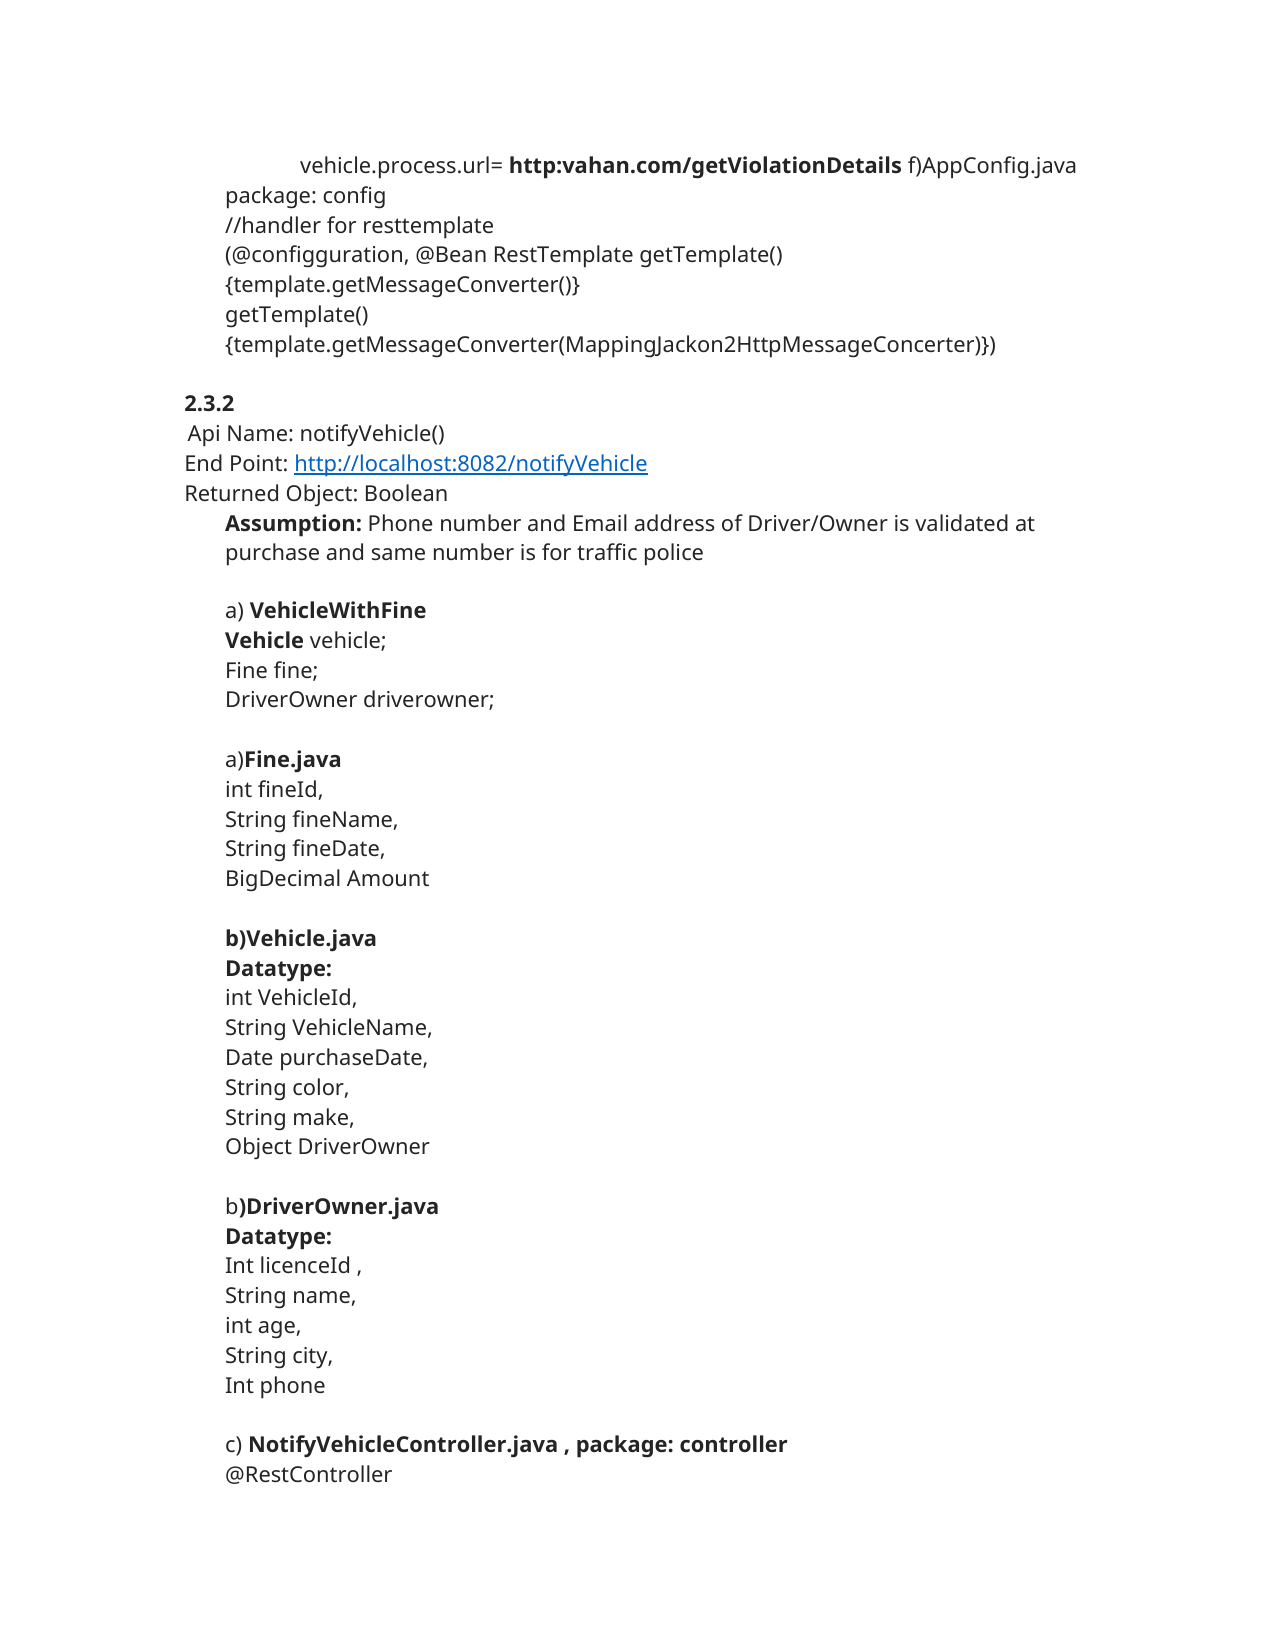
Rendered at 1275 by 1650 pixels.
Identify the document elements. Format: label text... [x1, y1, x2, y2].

text BigDecimal Amount [225, 863, 1125, 893]
text Api Name: notifyVehicle() [187, 418, 1125, 448]
text c) NotifyVehicleController.java , package: controller [225, 1429, 1125, 1459]
text String name, [225, 1280, 1125, 1310]
text vehicle.process.url= http:vahan.com/getViolationDetails f)AppConfig.java [225, 150, 1125, 180]
text Datatype: [225, 953, 1125, 982]
text Object DriverOwner [225, 1131, 1125, 1161]
text Returned Object: Boolean [150, 478, 1125, 507]
text String city, [225, 1340, 1125, 1370]
text a) VehicleWithFine [150, 595, 1125, 625]
text String VehicleName, [225, 1012, 1125, 1042]
text End Point: http://localhost:8082/notifyVehicle [150, 448, 1125, 478]
text int fineId, [225, 774, 1125, 804]
text getTemplate(){template.getMessageConverter(MappingJackon2HttpMessageConcerter)}) [225, 299, 1125, 358]
text a)Fine.java [225, 744, 1125, 774]
text @RestController [225, 1459, 1125, 1489]
text Assumption: Phone number and Email address of Driver/Owner is validated at purchase and same number is for traffic police [225, 507, 1125, 567]
text DriverOwner driverowner; [225, 684, 1125, 714]
text //handler for resttemplate [225, 209, 1125, 239]
text Int licenceId , [225, 1251, 1125, 1280]
text b)DriverOwner.java [225, 1191, 1125, 1221]
text Date purchaseDate, [225, 1042, 1125, 1072]
text Datatype: [225, 1221, 1125, 1251]
text String fineDate, [225, 833, 1125, 863]
text Vehicle vehicle; [150, 625, 1125, 655]
text String fineName, [225, 804, 1125, 833]
text (@configguration, @Bean RestTemplate getTemplate(){template.getMessageConverter()} [225, 239, 1125, 299]
text String make, [225, 1102, 1125, 1131]
text String color, [225, 1072, 1125, 1102]
text Fine fine; [150, 655, 1125, 684]
text package: config [225, 180, 1125, 209]
text int age, [225, 1310, 1125, 1340]
text 2.3.2 [150, 388, 1125, 418]
text b)Vehicle.java [225, 923, 1125, 953]
text Int phone [225, 1370, 1125, 1399]
text int VehicleId, [225, 982, 1125, 1012]
